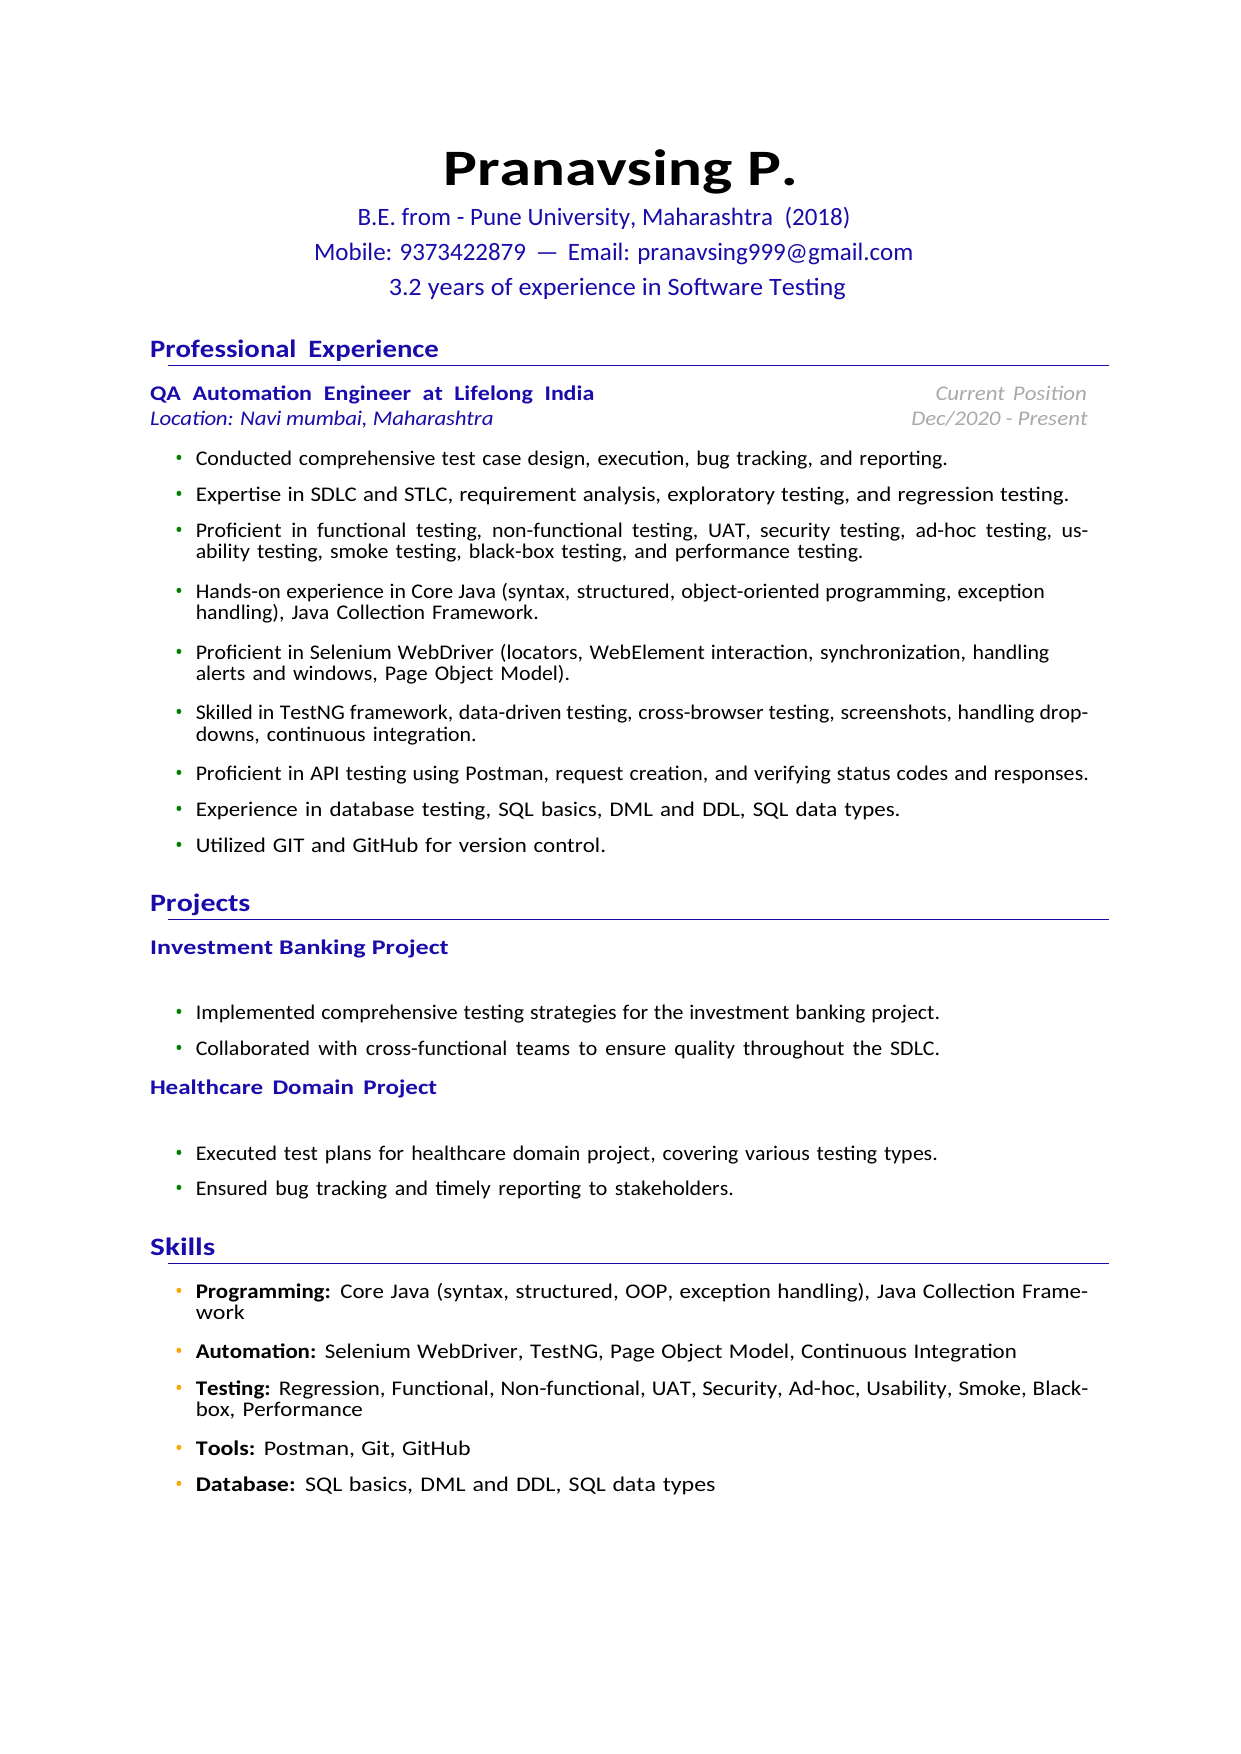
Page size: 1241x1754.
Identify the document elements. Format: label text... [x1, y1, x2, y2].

list Skilled in TestNG framework, data-driven testing, cross-browser testing, screenshots, handling drop- downs, continuous integration. [175, 701, 1090, 746]
subtitle Professional Experience [150, 333, 1103, 364]
list Programming: Core Java (syntax, structured, OOP, exception handling), Java Collection Frame- work [175, 1279, 1090, 1325]
list Proficient in API testing using Postman, request creation, and verifying status codes and responses. [175, 758, 1103, 787]
list Database: SQL basics, DML and DDL, SQL data types [175, 1469, 1103, 1497]
list Collaborated with cross-functional teams to ensure quality throughout the SDLC. [175, 1033, 1103, 1062]
list Ensured bug tracking and timely reporting to stakeholders. [175, 1173, 1103, 1202]
text 3.2 years of experience in Software Testing [388, 271, 1103, 302]
list Testing: Regression, Functional, Non-functional, UAT, Security, Ad-hoc, Usability, Smoke, Black- box, Performance [175, 1376, 1090, 1421]
list Conducted comprehensive test case design, execution, bug tracking, and reporting. [175, 443, 1103, 472]
subtitle Healthcare Domain Project [150, 1074, 1103, 1100]
list Utilized GIT and GitHub for version control. [175, 830, 1103, 858]
title Pranavsing P. [441, 137, 800, 198]
subtitle Skills [150, 1231, 1103, 1262]
text QA Automation Engineer at Lifelong India Current Position Location: Navi mumbai, Maharashtra Dec/2020 - Present [150, 380, 1089, 430]
list Expertise in SDLC and STLC, requirement analysis, exploratory testing, and regression testing. [175, 479, 1103, 508]
text B.E. from - Pune University, Maharashtra (2018) Mobile: 9373422879 — Email: pranavsing999@gmail.com [314, 201, 926, 267]
list Implemented comprehensive testing strategies for the investment banking project. [175, 997, 1103, 1026]
list Proficient in functional testing, non-functional testing, UAT, security testing, ad-hoc testing, us- ability testing, smoke testing, black-box testing, and performance testing. [175, 518, 1091, 564]
list Proficient in Selenium WebDriver (locators, WebElement interaction, synchronization, handling alerts and windows, Page Object Model). [175, 640, 1091, 686]
list Hands-on experience in Core Java (syntax, structured, object-oriented programming, exception handling), Java Collection Framework. [175, 579, 1090, 625]
list Tools: Postman, Git, GitHub [175, 1433, 1103, 1462]
list Automation: Selenium WebDriver, TestNG, Page Object Model, Continuous Integration [175, 1337, 1103, 1365]
subtitle Projects [150, 888, 1103, 918]
subtitle Investment Banking Project [150, 934, 1103, 959]
list Experience in database testing, SQL basics, DML and DDL, SQL data types. [175, 794, 1103, 822]
list Executed test plans for healthcare domain project, covering various testing types. [175, 1138, 1103, 1166]
